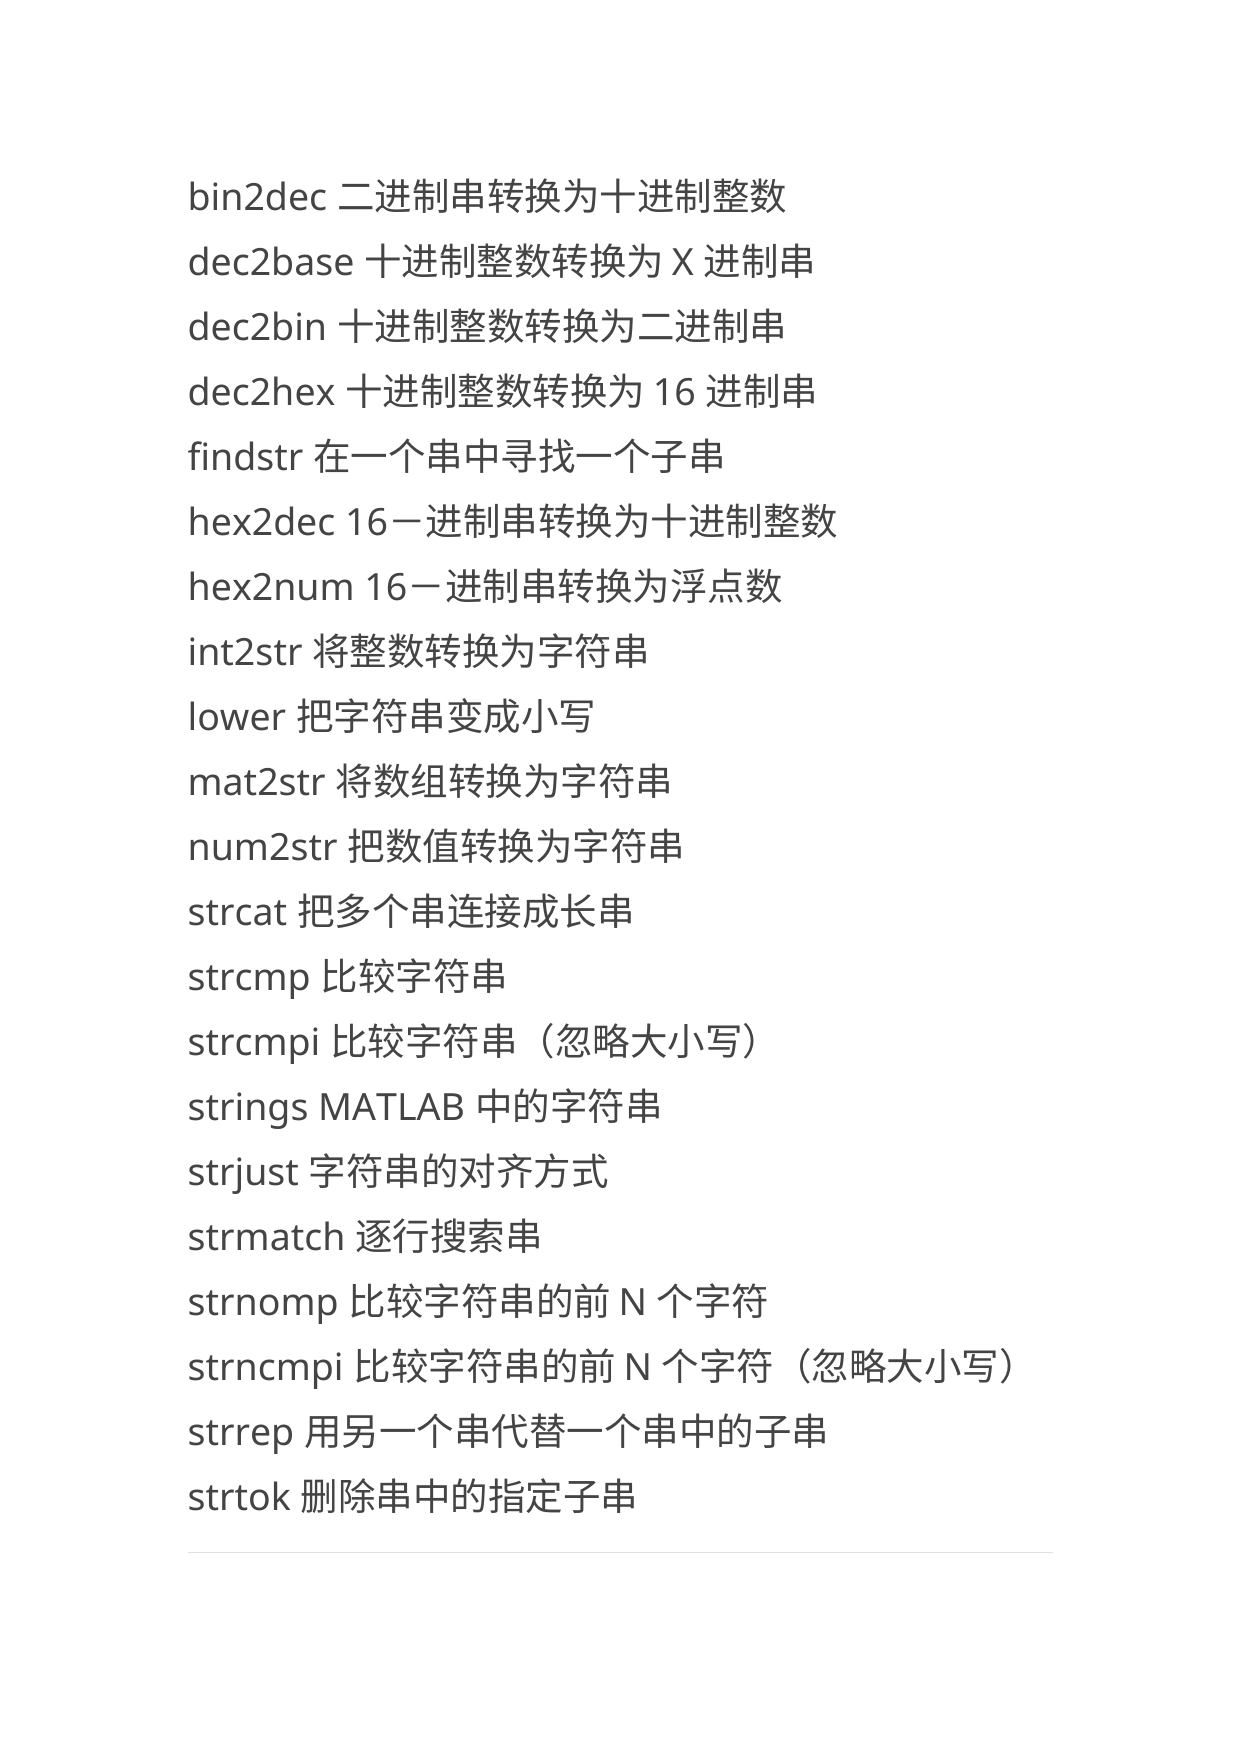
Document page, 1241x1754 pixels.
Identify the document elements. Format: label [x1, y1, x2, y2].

text [187, 162, 1053, 1553]
